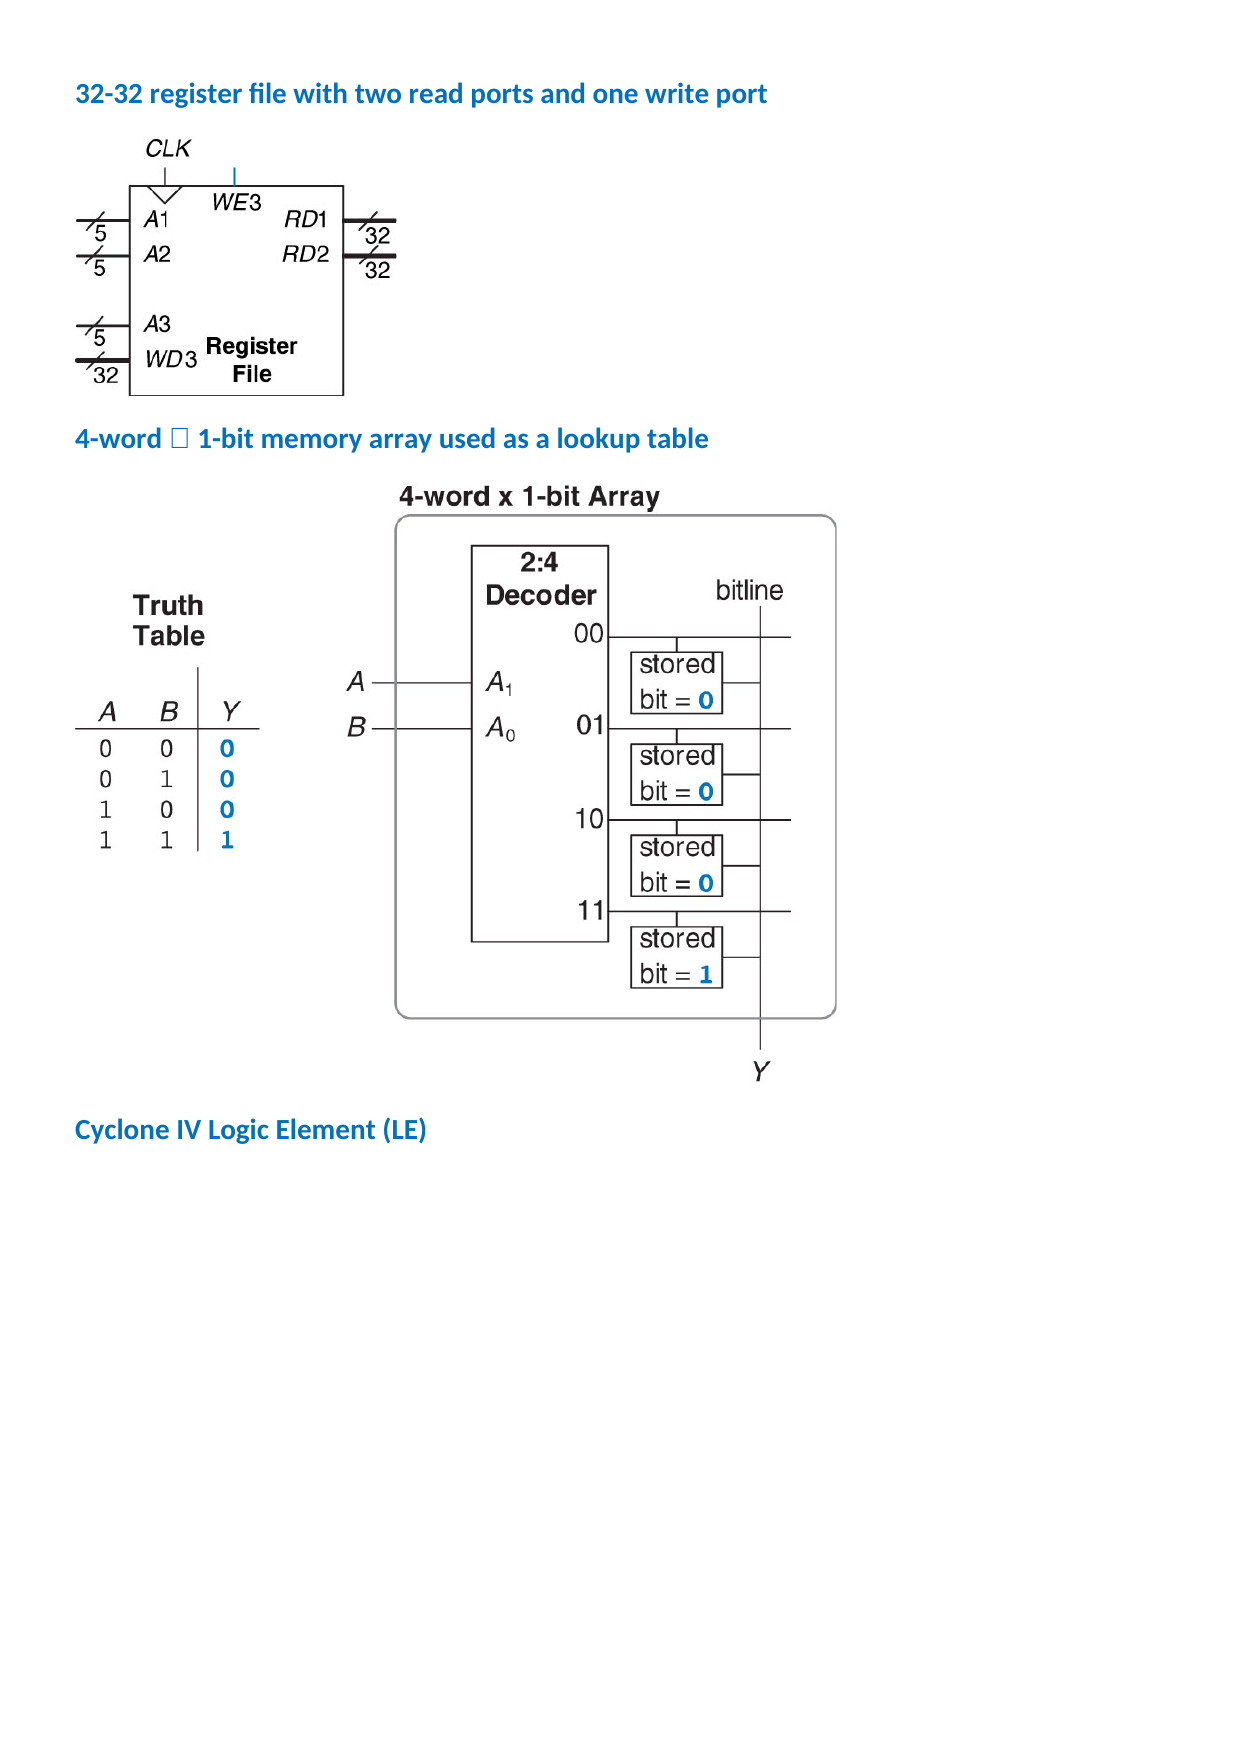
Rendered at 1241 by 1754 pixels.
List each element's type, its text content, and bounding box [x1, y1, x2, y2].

text 32-32 register file with two read ports and one write port [75, 75, 1165, 111]
text 4-word 1-bit memory array used as a lookup table [75, 420, 1165, 456]
text Cyclone IV Logic Element (LE) [75, 1111, 1165, 1147]
picture [75, 482, 837, 1087]
picture [75, 136, 397, 396]
